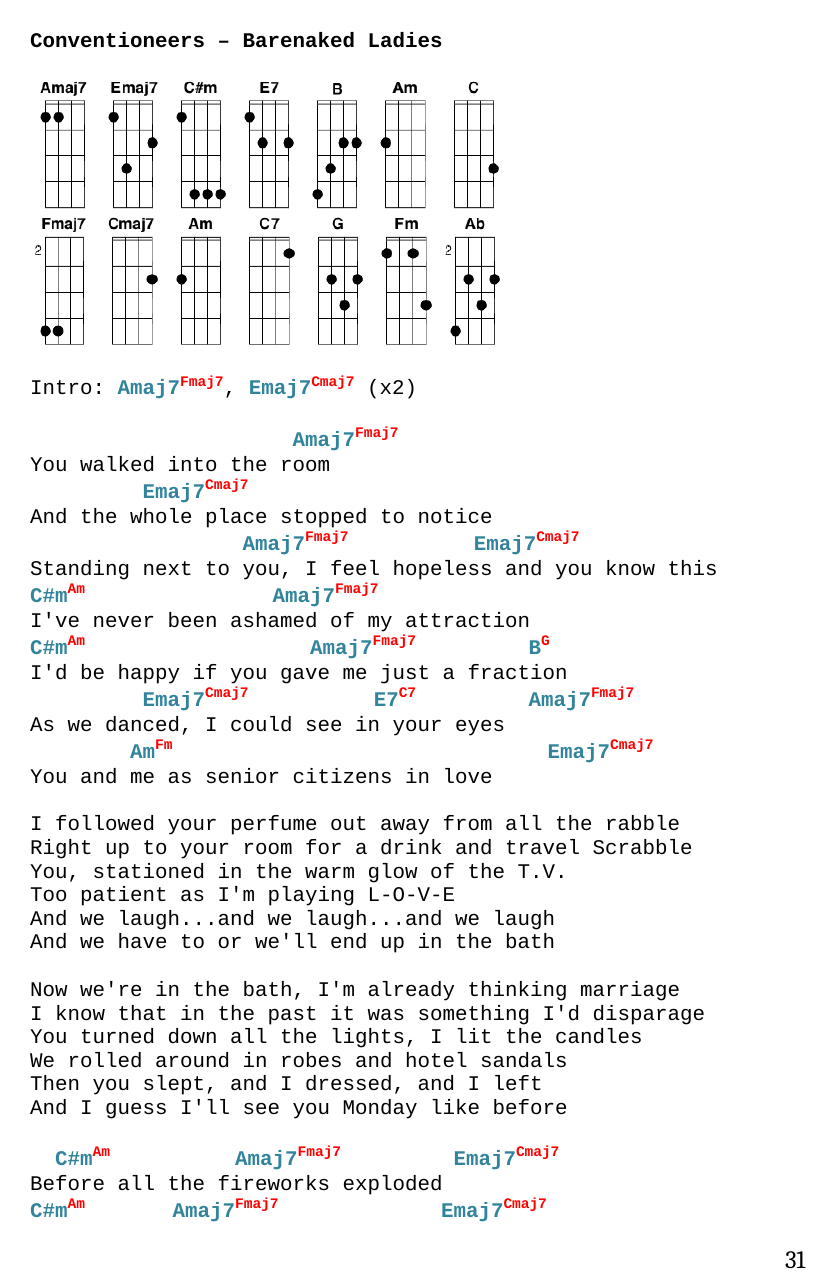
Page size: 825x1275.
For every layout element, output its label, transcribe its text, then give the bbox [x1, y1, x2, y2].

picture [30, 77, 508, 351]
text Then you slept, and I dressed, and I left [30, 1073, 806, 1097]
text Amaj7Fmaj7 [30, 426, 806, 454]
text I followed your perfume out away from all the rabble [30, 813, 806, 837]
text C#mAm Amaj7Fmaj7 BG [30, 634, 806, 662]
text Amaj7Fmaj7 Emaj7Cmaj7 [30, 530, 806, 558]
text You and me as senior citizens in love [30, 766, 806, 790]
text You turned down all the lights, I lit the candles [30, 1026, 806, 1050]
text Standing next to you, I feel hopeless and you know this [30, 558, 806, 582]
text And I guess I'll see you Monday like before [30, 1097, 806, 1121]
text Emaj7Cmaj7 E7C7 Amaj7Fmaj7 [30, 686, 806, 714]
text Right up to your room for a drink and travel Scrabble [30, 837, 806, 861]
text C#mAm Amaj7Fmaj7 [30, 582, 806, 610]
text And we have to or we'll end up in the bath [30, 932, 806, 955]
text I'd be happy if you gave me just a fraction [30, 662, 806, 686]
text AmFm Emaj7Cmaj7 [30, 738, 806, 766]
text Too patient as I'm playing L-O-V-E [30, 884, 806, 908]
text Intro: Amaj7Fmaj7, Emaj7Cmaj7 (x2) [30, 374, 806, 402]
text We rolled around in robes and hotel sandals [30, 1050, 806, 1073]
text And we laugh...and we laugh...and we laugh [30, 908, 806, 932]
text Before all the fireworks exploded [30, 1173, 806, 1196]
text You walked into the room [30, 454, 806, 478]
text Emaj7Cmaj7 [30, 478, 806, 506]
text You, stationed in the warm glow of the T.V. [30, 861, 806, 884]
text Now we're in the bath, I'm already thinking marriage [30, 979, 806, 1002]
text C#mAm Amaj7Fmaj7 Emaj7Cmaj7 [30, 1144, 806, 1173]
text Conventioneers – Barenaked Ladies [30, 30, 806, 54]
text I know that in the past it was something I'd disparage [30, 1002, 806, 1026]
text As we danced, I could see in your eyes [30, 714, 806, 738]
text C#mAm Amaj7Fmaj7 Emaj7Cmaj7 [30, 1196, 806, 1225]
text And the whole place stopped to notice [30, 506, 806, 530]
text I've never been ashamed of my attraction [30, 610, 806, 634]
